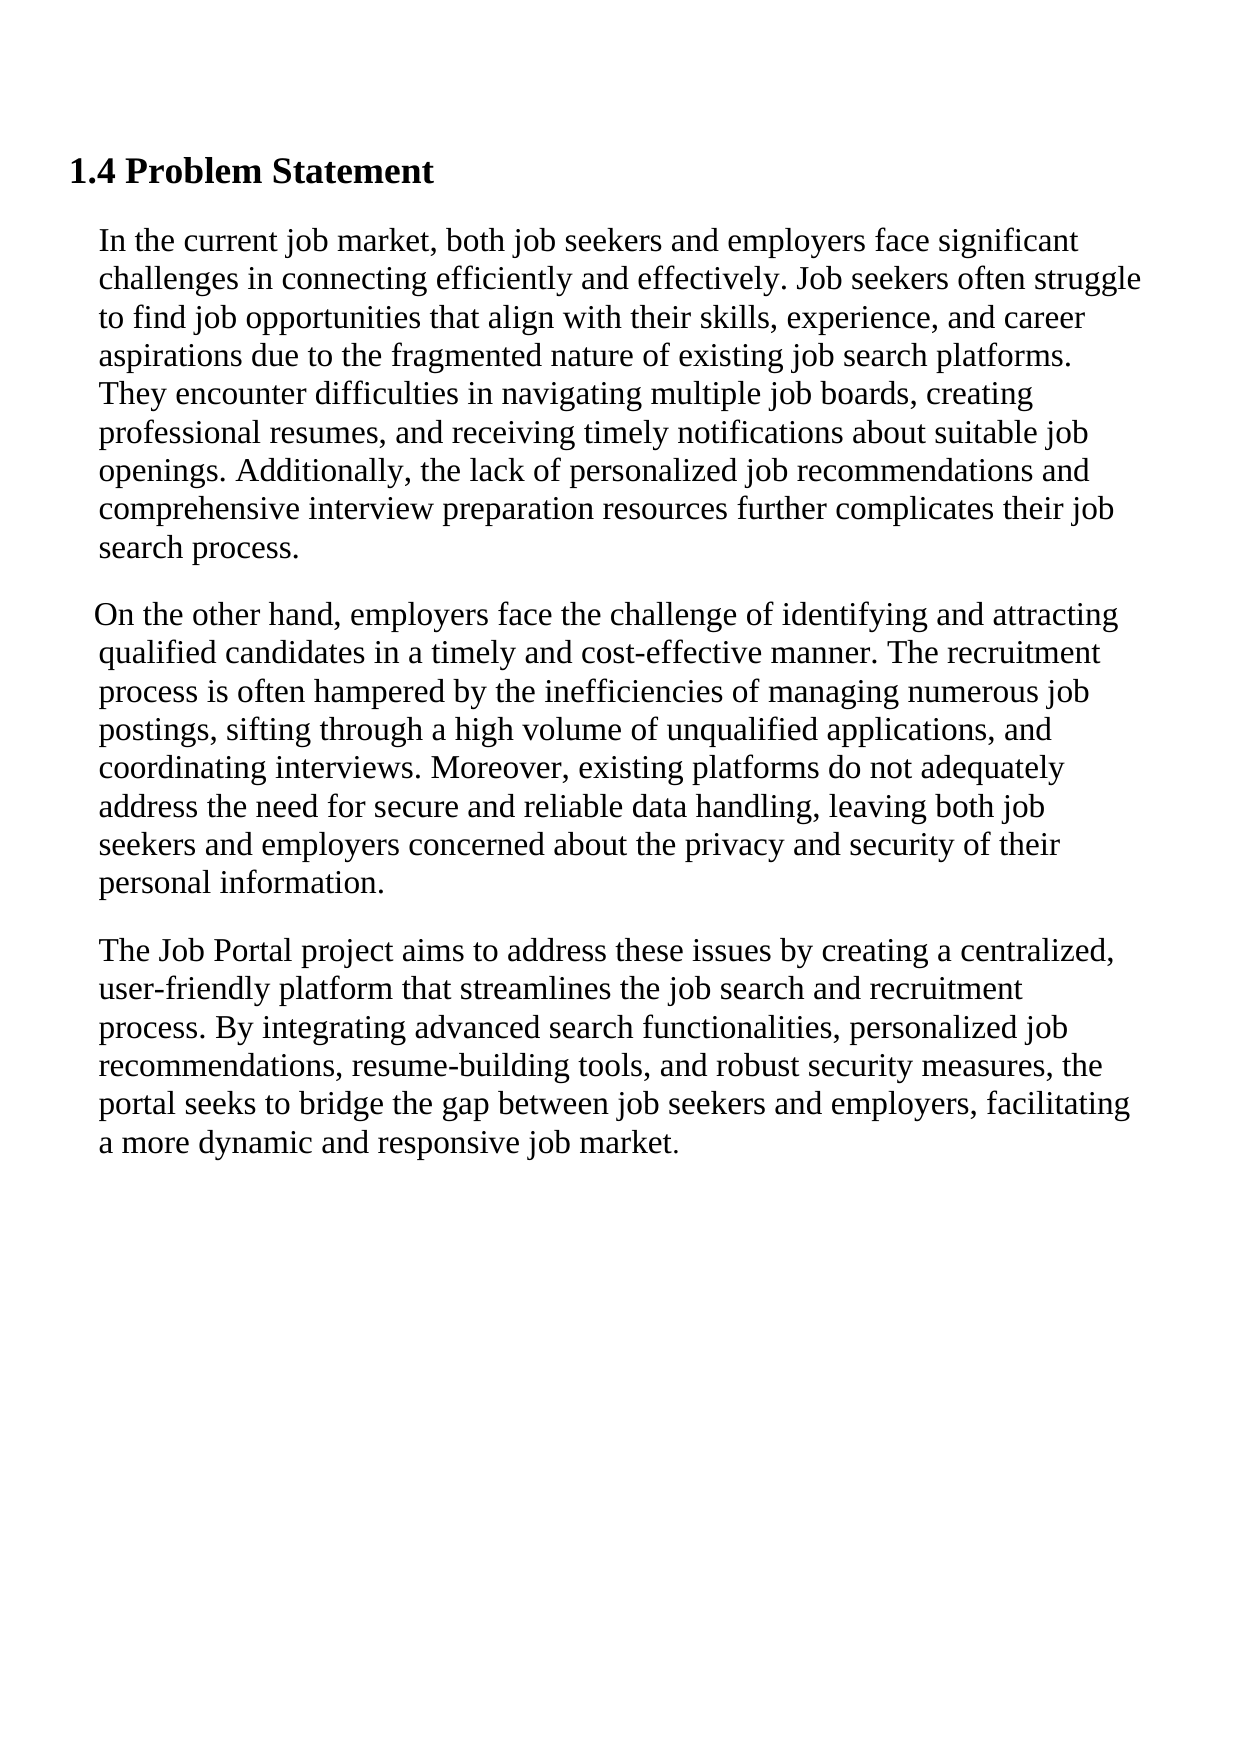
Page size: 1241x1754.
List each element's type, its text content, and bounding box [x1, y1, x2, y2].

text The Job Portal project aims to address these issues by creating a centralized, user-friendly platform that streamlines the job search and recruitment process. By integrating advanced search functionalities, personalized job recommendations, resume-building tools, and robust security measures, the portal seeks to bridge the gap between job seekers and employers, facilitating a more dynamic and responsive job market. [98, 930, 1131, 1160]
text On the other hand, employers face the challenge of identifying and attracting qualified candidates in a timely and cost-effective manner. The recruitment process is often hampered by the inefficiencies of managing numerous job postings, sifting through a high volume of unqualified applications, and coordinating interviews. Moreover, existing platforms do not adequately address the need for secure and reliable data handling, leaving both job seekers and employers concerned about the privacy and security of their personal information. [69, 594, 1131, 901]
text In the current job market, both job seekers and employers face significant challenges in connecting efficiently and effectively. Job seekers often struggle to find job opportunities that align with their skills, experience, and career aspirations due to the fragmented nature of existing job search platforms. They encounter difficulties in navigating multiple job boards, creating professional resumes, and receiving timely notifications about suitable job openings. Additionally, the lack of personalized job recommendations and comprehensive interview preparation resources further complicates their job search process. [98, 220, 1146, 565]
subtitle 1.4 Problem Statement [69, 148, 1192, 191]
